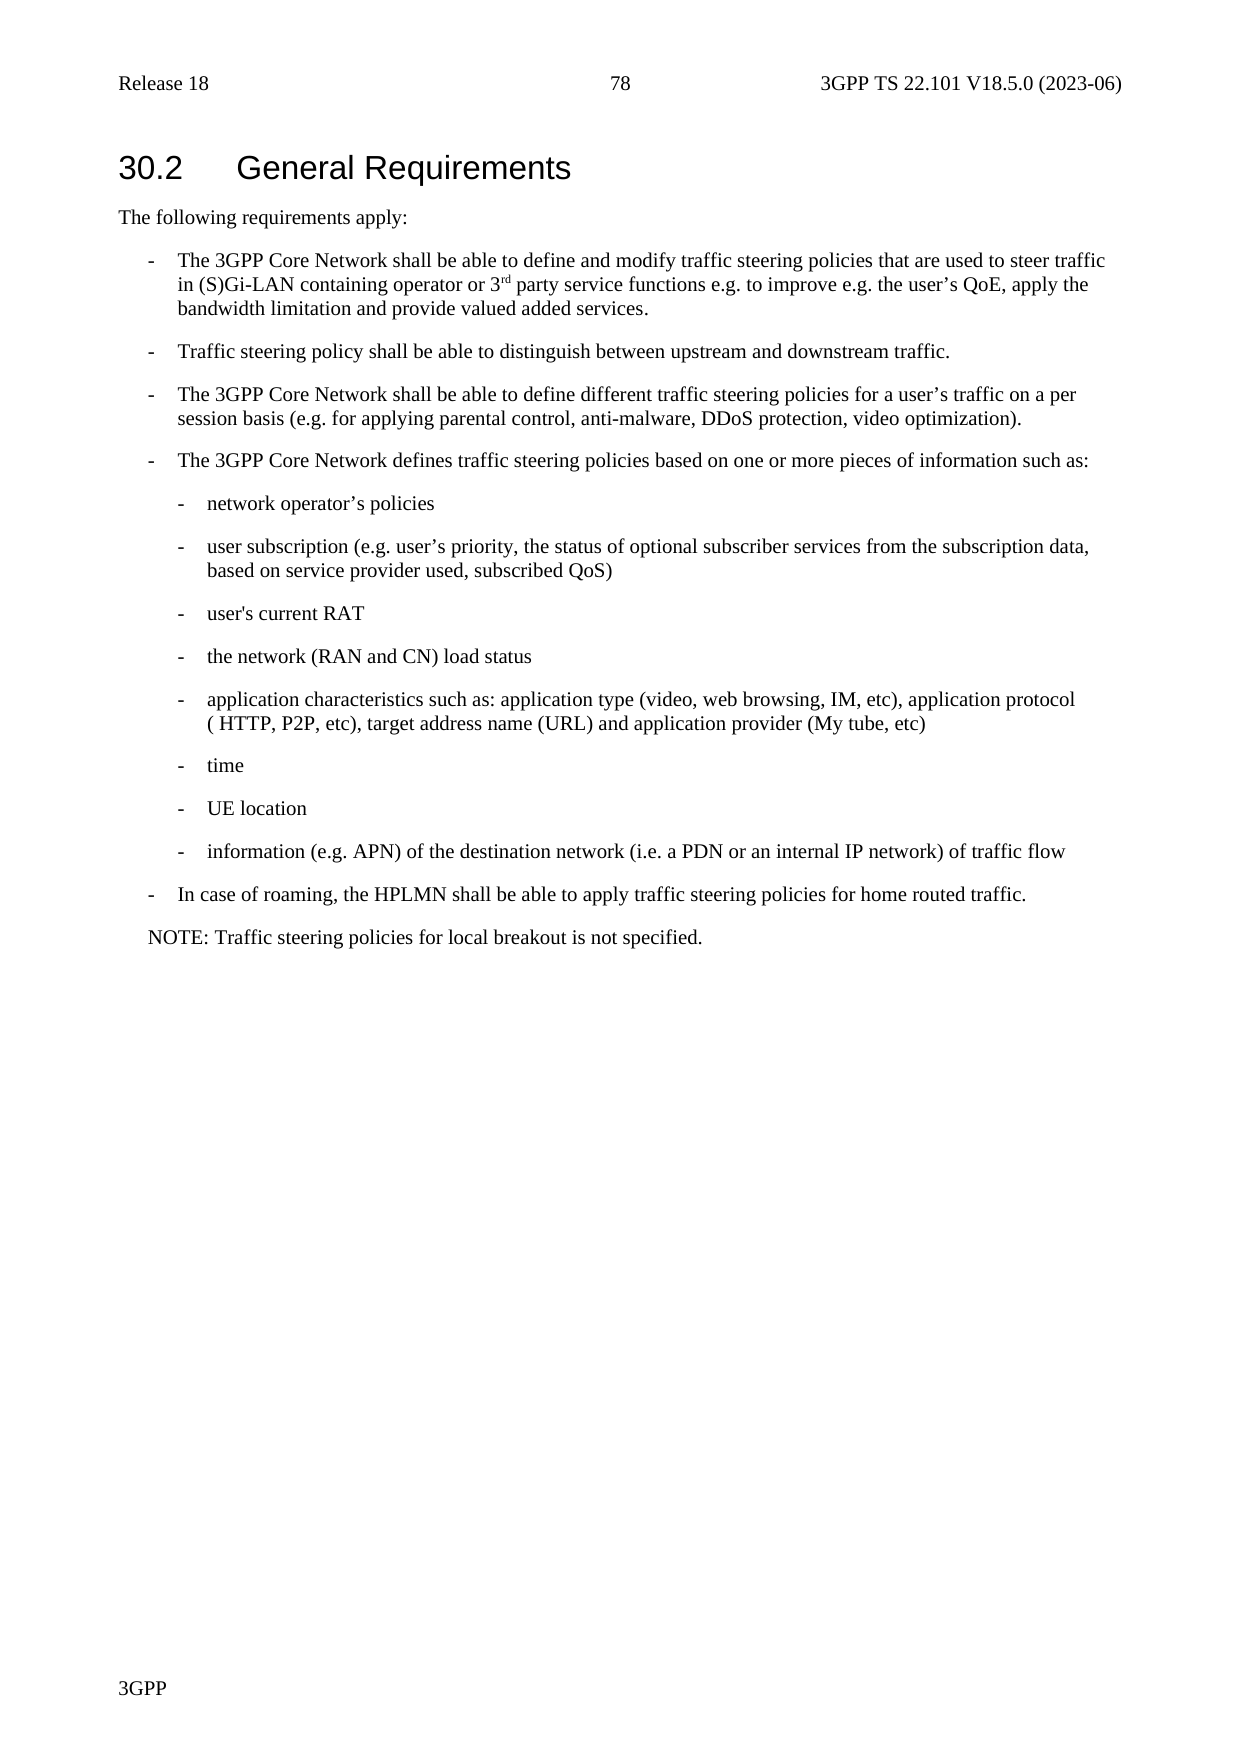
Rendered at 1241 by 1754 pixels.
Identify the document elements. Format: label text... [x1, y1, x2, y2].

text - information (e.g. APN) of the destination network (i.e. a PDN or an internal IP network) of traffic flow [177, 839, 1122, 863]
text - The 3GPP Core Network defines traffic steering policies based on one or more pieces of information such as: [148, 448, 1122, 472]
text - The 3GPP Core Network shall be able to define and modify traffic steering policies that are used to steer traffic in (S)Gi-LAN containing operator or 3rd party service functions e.g. to improve e.g. the user’s QoE, apply the bandwidth limitation and provide valued added services. [148, 248, 1122, 320]
text - UE location [177, 796, 1122, 820]
subtitle 30.2 General Requirements [118, 148, 1122, 186]
text - user's current RAT [177, 601, 1122, 625]
text The following requirements apply: [118, 205, 1122, 229]
text - In case of roaming, the HPLMN shall be able to apply traffic steering policies for home routed traffic. [148, 882, 1122, 906]
text - network operator’s policies [177, 491, 1122, 515]
text - application characteristics such as: application type (video, web browsing, IM, etc), application protocol ( HTTP, P2P, etc), target address name (URL) and application provider (My tube, etc) [177, 686, 1122, 734]
text - the network (RAN and CN) load status [177, 644, 1122, 668]
text - user subscription (e.g. user’s priority, the status of optional subscriber services from the subscription data, based on service provider used, subscribed QoS) [177, 534, 1122, 582]
text NOTE: Traffic steering policies for local breakout is not specified. [148, 924, 1122, 949]
text - The 3GPP Core Network shall be able to define different traffic steering policies for a user’s traffic on a per session basis (e.g. for applying parental control, anti-malware, DDoS protection, video optimization). [148, 381, 1122, 429]
text - time [177, 753, 1122, 777]
text - Traffic steering policy shall be able to distinguish between upstream and downstream traffic. [148, 339, 1122, 363]
